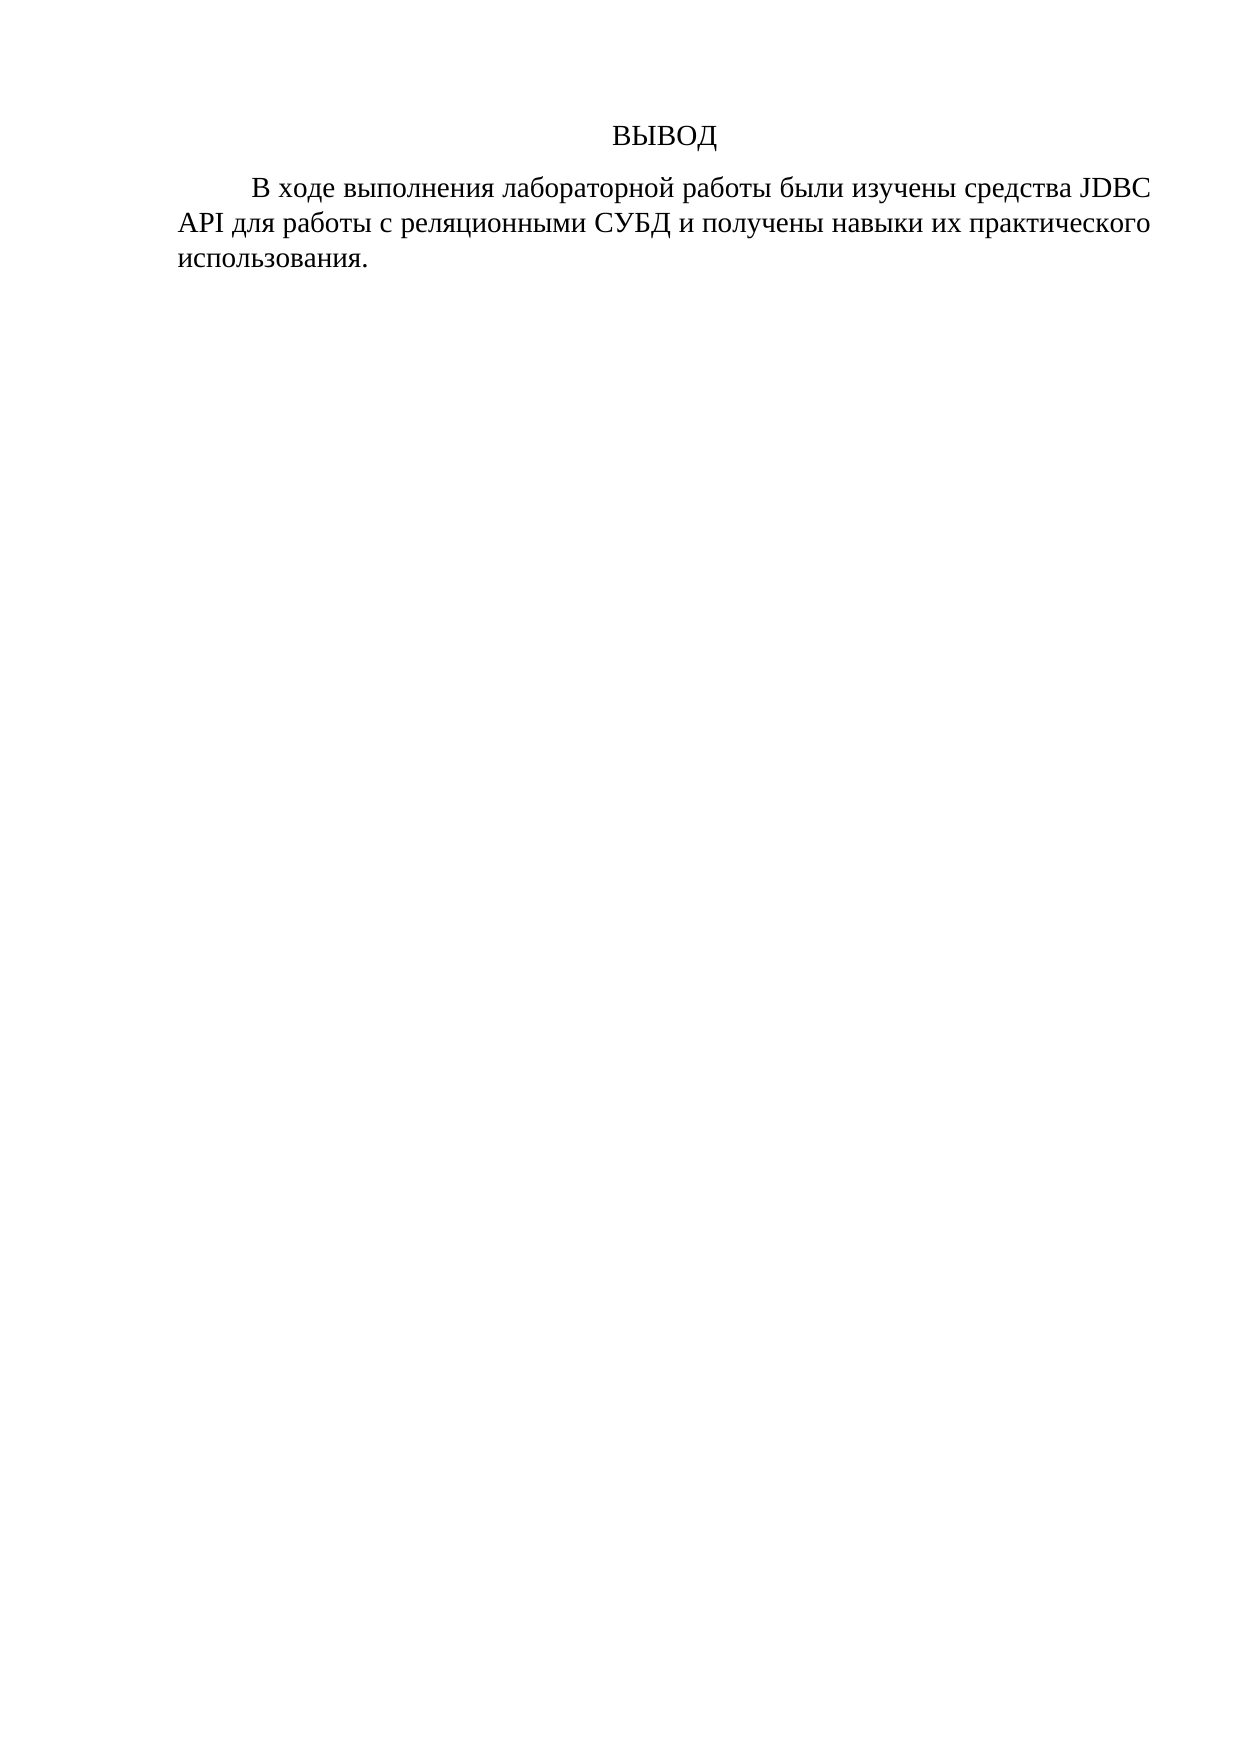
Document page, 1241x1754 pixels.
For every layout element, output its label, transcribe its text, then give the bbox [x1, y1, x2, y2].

text ВЫВОД [177, 118, 1152, 152]
text В ходе выполнения лабораторной работы были изучены средства JDBC API для работы с реляционными СУБД и получены навыки их практического использования. [177, 170, 1152, 274]
